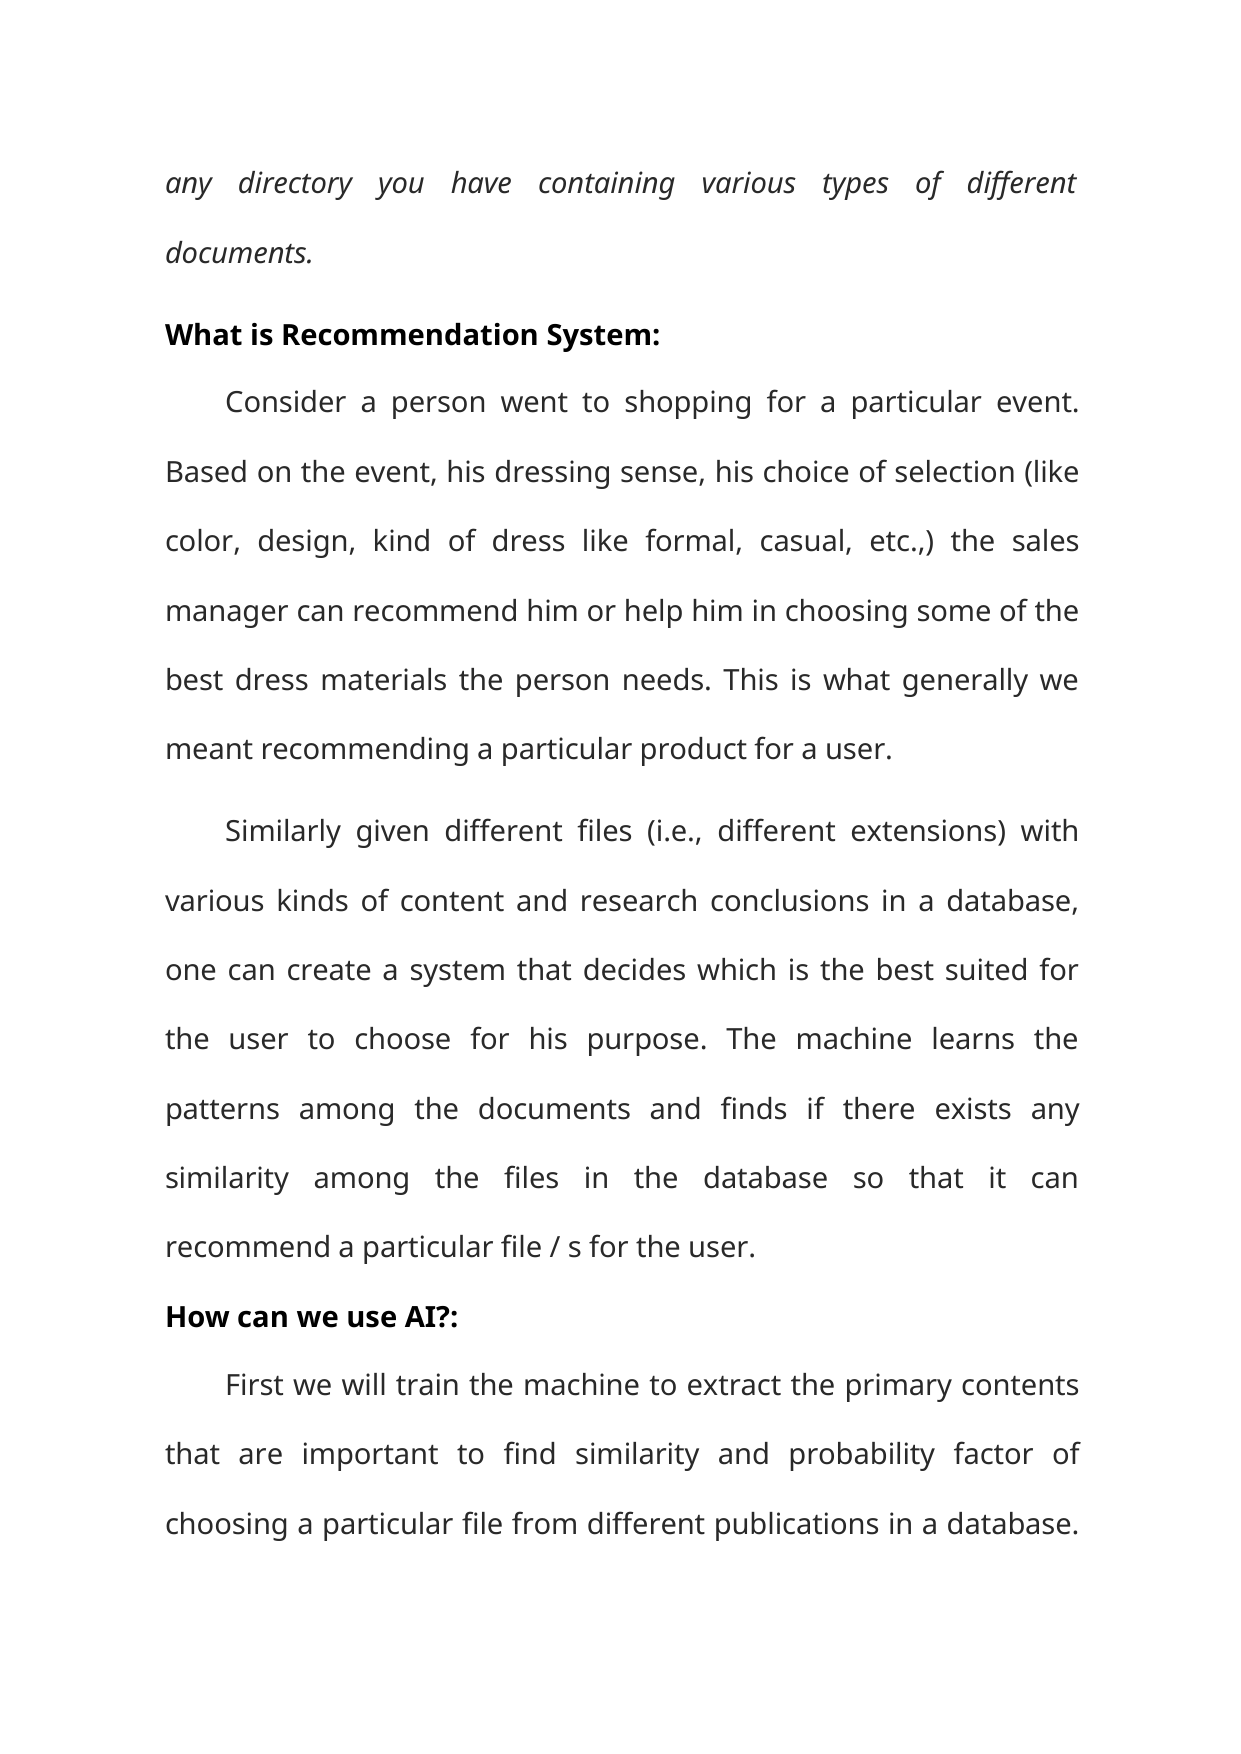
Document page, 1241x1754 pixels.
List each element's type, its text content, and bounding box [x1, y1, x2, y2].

text What is Recommendation System: [165, 314, 1080, 353]
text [165, 1364, 1080, 1543]
text How can we use AI?: [165, 1296, 1080, 1336]
text Similarly given different files (i.e., different extensions) with various kinds of content and research conclusions in a database, one can create a system that decides which is the best suited for the user to choose for his purpose. The machine learns the patterns among the documents and finds if there exists any similarity among the files in the database so that it can recommend a particular file / s for the user. [165, 811, 1080, 1266]
text Consider a person went to shopping for a particular event. Based on the event, his dressing sense, his choice of selection (like color, design, kind of dress like formal, casual, etc.,) the sales manager can recommend him or help him in choosing some of the best dress materials the person needs. This is what generally we meant recommending a particular product for a user. [165, 382, 1080, 768]
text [165, 162, 1080, 272]
